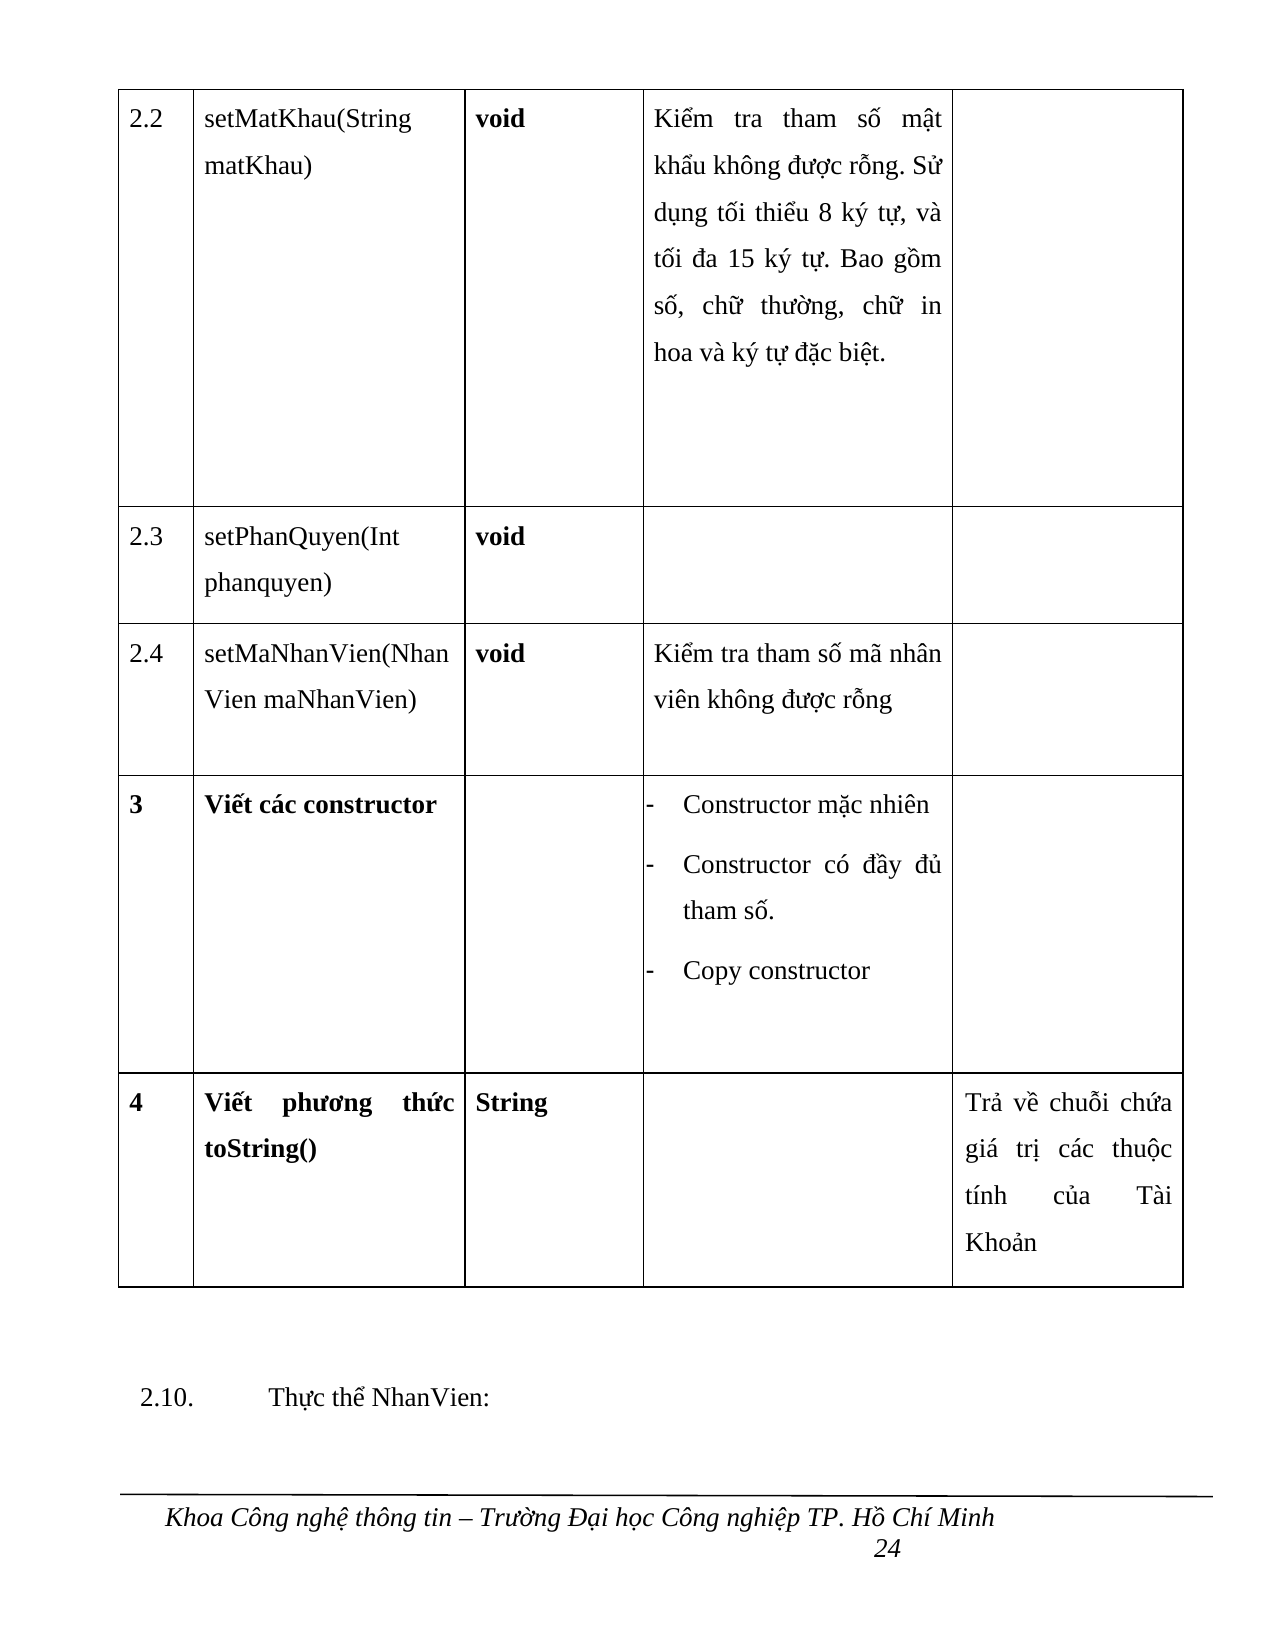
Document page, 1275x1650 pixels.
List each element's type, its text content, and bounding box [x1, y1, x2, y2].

table_cell 2.4 [119, 624, 193, 774]
table_cell [953, 507, 1182, 623]
table_cell 4 [119, 1074, 193, 1286]
table_cell void [466, 90, 643, 506]
table_cell setMaNhanVien(NhanVien maNhanVien) [194, 624, 464, 774]
subtitle Thực thể NhanVien: [140, 1381, 1186, 1412]
table_cell Trả về chuỗi chứa giá trị các thuộc tính của Tài Khoản [953, 1074, 1182, 1286]
table_cell [644, 507, 952, 623]
table_cell 2.2 [119, 90, 193, 506]
table_cell void [466, 507, 643, 623]
table_cell String [466, 1074, 643, 1286]
table_cell Kiểm tra tham số mã nhân viên không được rỗng [644, 624, 952, 774]
table_cell Viết các constructor [194, 776, 464, 1072]
table_cell [644, 1074, 952, 1286]
table_cell Kiểm tra tham số mật khẩu không được rỗng. Sử dụng tối thiểu 8 ký tự, và tối đa 15 ký tự. Bao gồm số, chữ thường, chữ in hoa và ký tự đặc biệt. [644, 90, 952, 506]
table_cell [953, 90, 1182, 506]
table_cell Constructor mặc nhiên Constructor có đầy đủ tham số. Copy constructor [644, 776, 952, 1072]
table_cell [953, 776, 1182, 1072]
table_cell 3 [119, 776, 193, 1072]
table_cell Viết phương thức toString() [194, 1074, 464, 1286]
table_cell [953, 624, 1182, 774]
table_cell 2.3 [119, 507, 193, 623]
table_cell void [466, 624, 643, 774]
table_cell [466, 776, 643, 1072]
table_cell setPhanQuyen(Int phanquyen) [194, 507, 464, 623]
table_cell setMatKhau(String matKhau) [194, 90, 464, 506]
